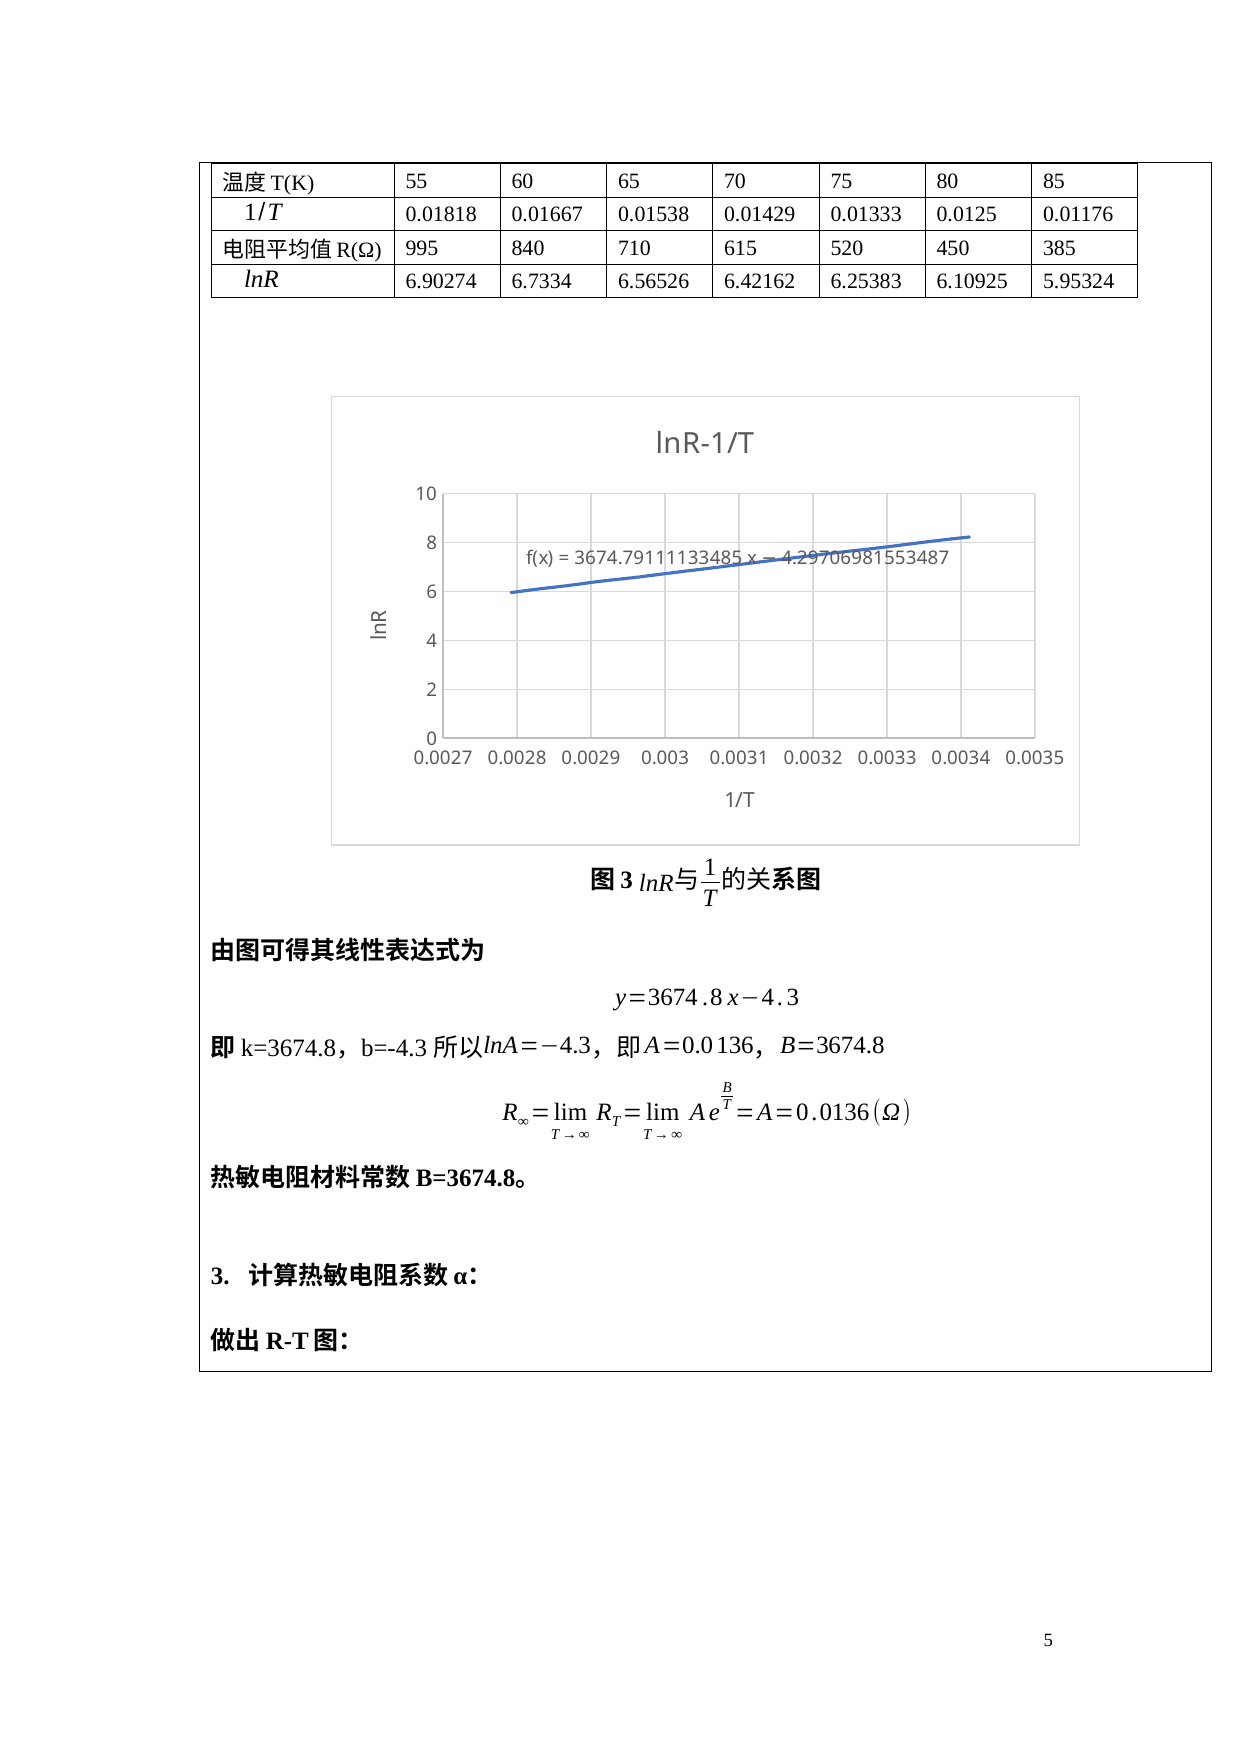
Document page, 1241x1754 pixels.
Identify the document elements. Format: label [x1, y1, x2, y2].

table_cell [200, 163, 1211, 1371]
